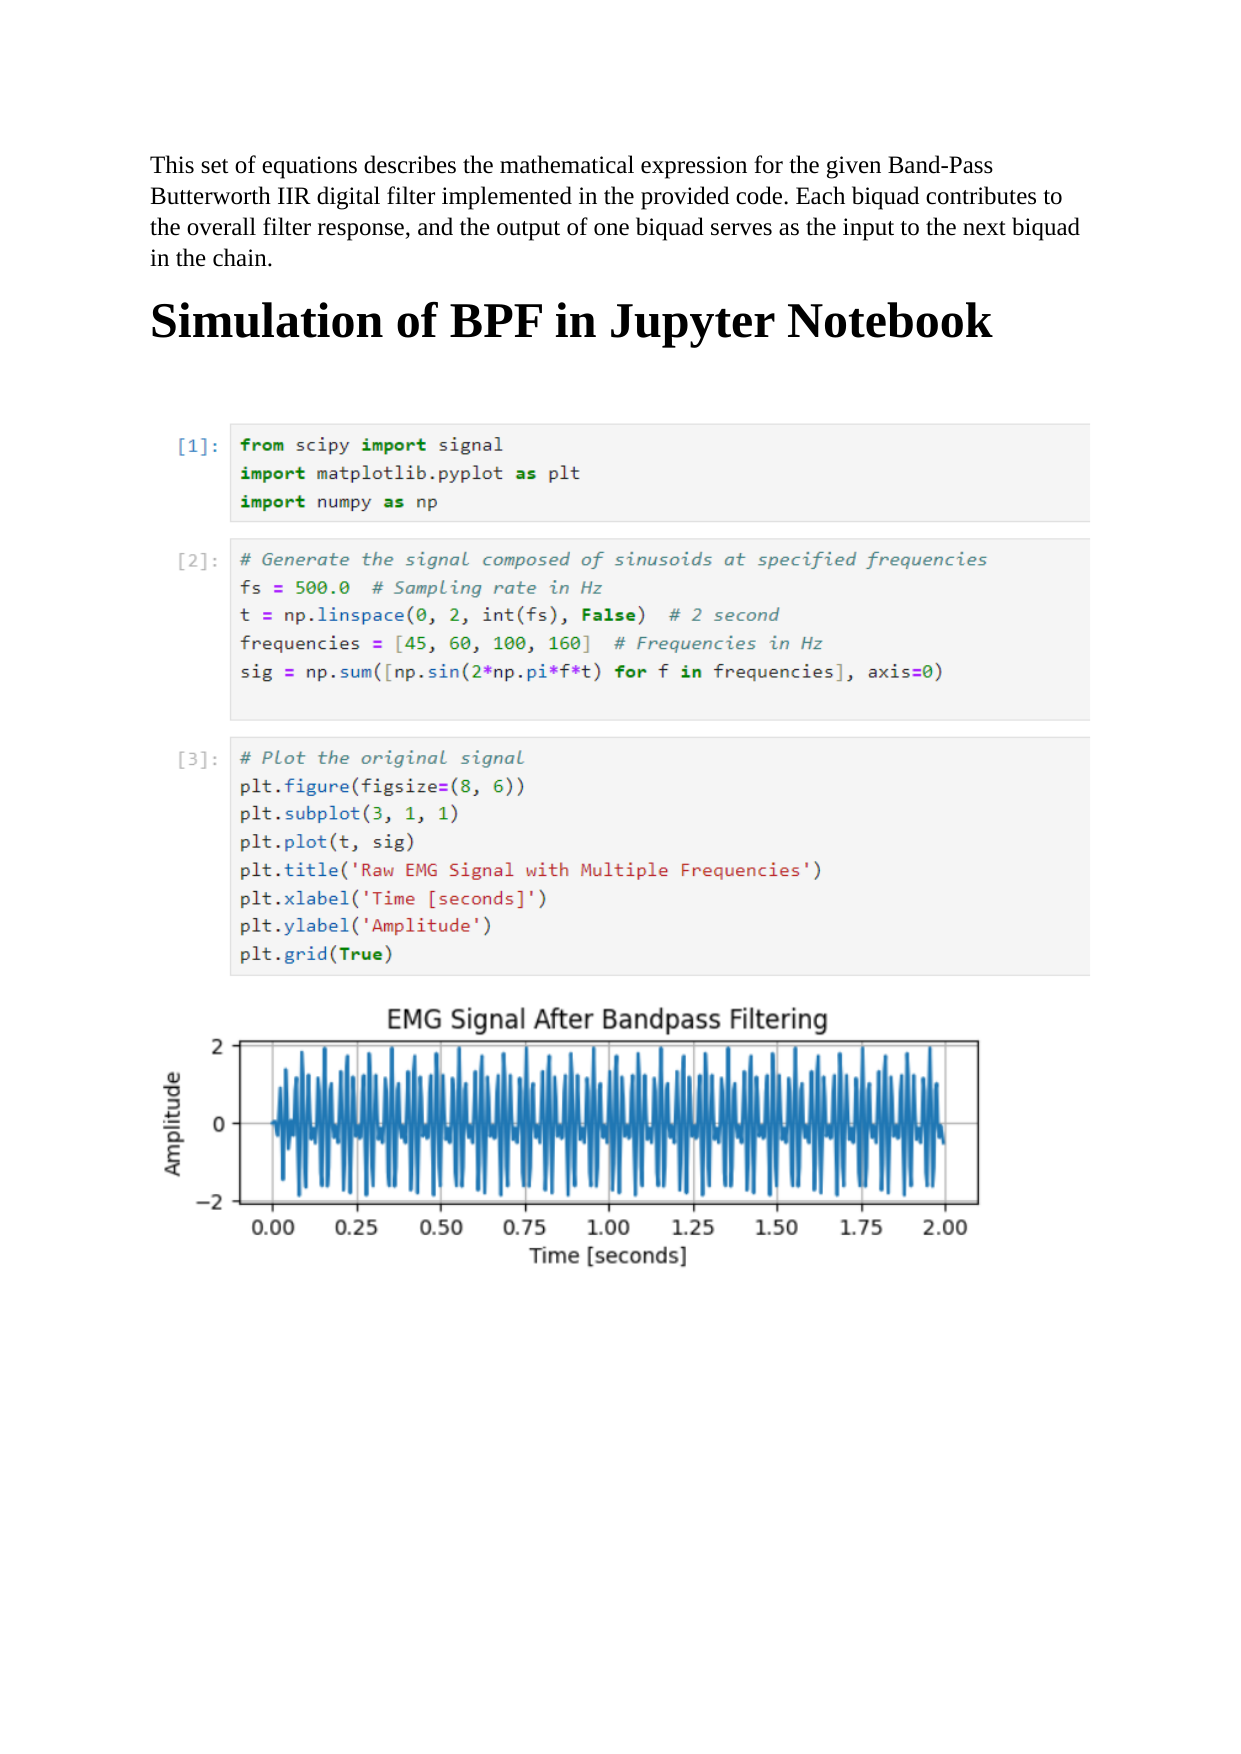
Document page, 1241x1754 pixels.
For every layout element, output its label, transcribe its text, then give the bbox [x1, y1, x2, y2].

picture [150, 399, 1091, 981]
picture [150, 988, 1091, 1291]
text Simulation of BPF in Jupyter Notebook [150, 291, 1090, 348]
text This set of equations describes the mathematical expression for the given Band-Pass Butterworth IIR digital filter implemented in the provided code. Each biquad contributes to the overall filter response, and the output of one biquad serves as the input to the next biquad in the chain. [150, 150, 1090, 272]
